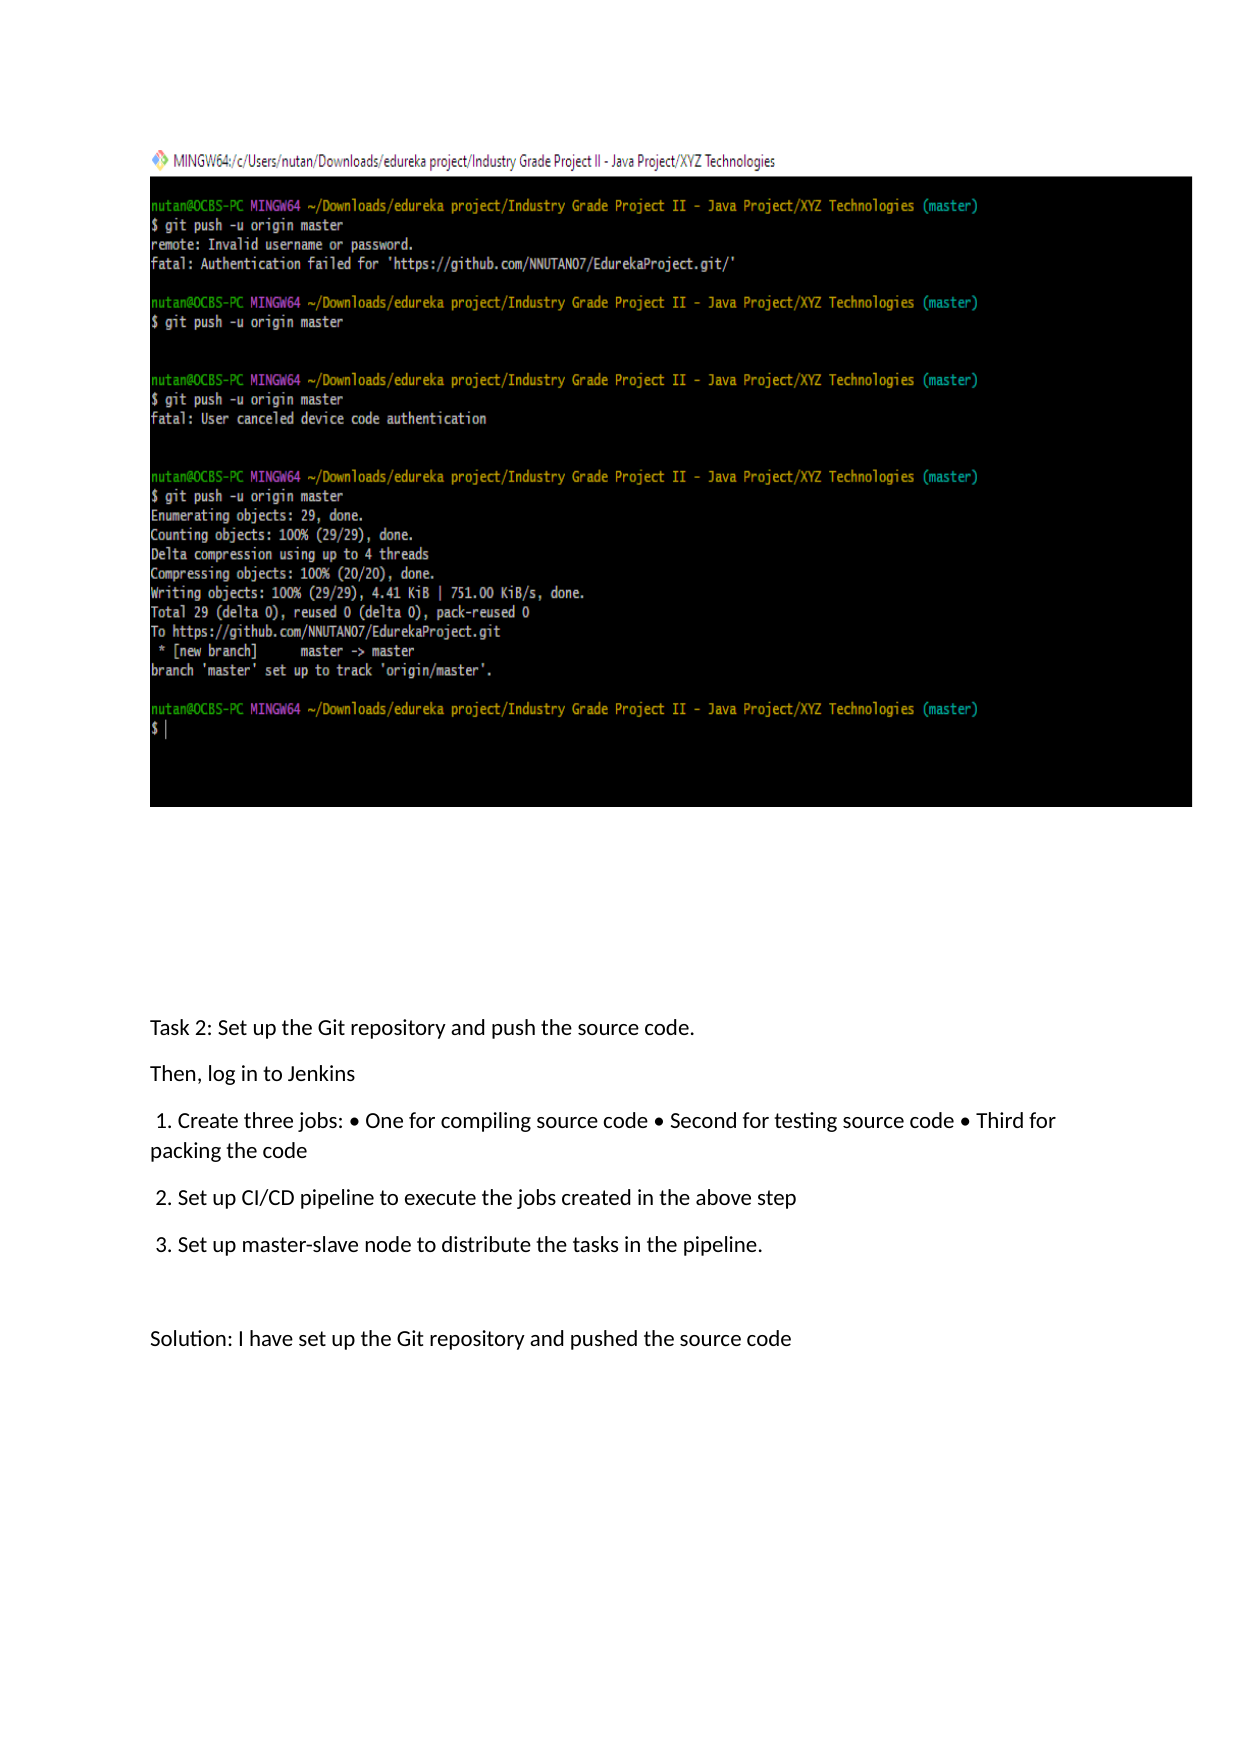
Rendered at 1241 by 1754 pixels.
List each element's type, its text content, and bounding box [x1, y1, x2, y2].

picture [150, 150, 1193, 807]
text Then, log in to Jenkins [150, 1059, 1090, 1087]
text Solution: I have set up the Git repository and pushed the source code [150, 1324, 1090, 1352]
text 3. Set up master-slave node to distribute the tasks in the pipeline. [150, 1230, 1090, 1258]
text 1. Create three jobs: • One for compiling source code • Second for testing source code • Third for packing the code [150, 1106, 1090, 1164]
text Task 2: Set up the Git repository and push the source code. [150, 1013, 1090, 1041]
text 2. Set up CI/CD pipeline to execute the jobs created in the above step [150, 1183, 1090, 1211]
